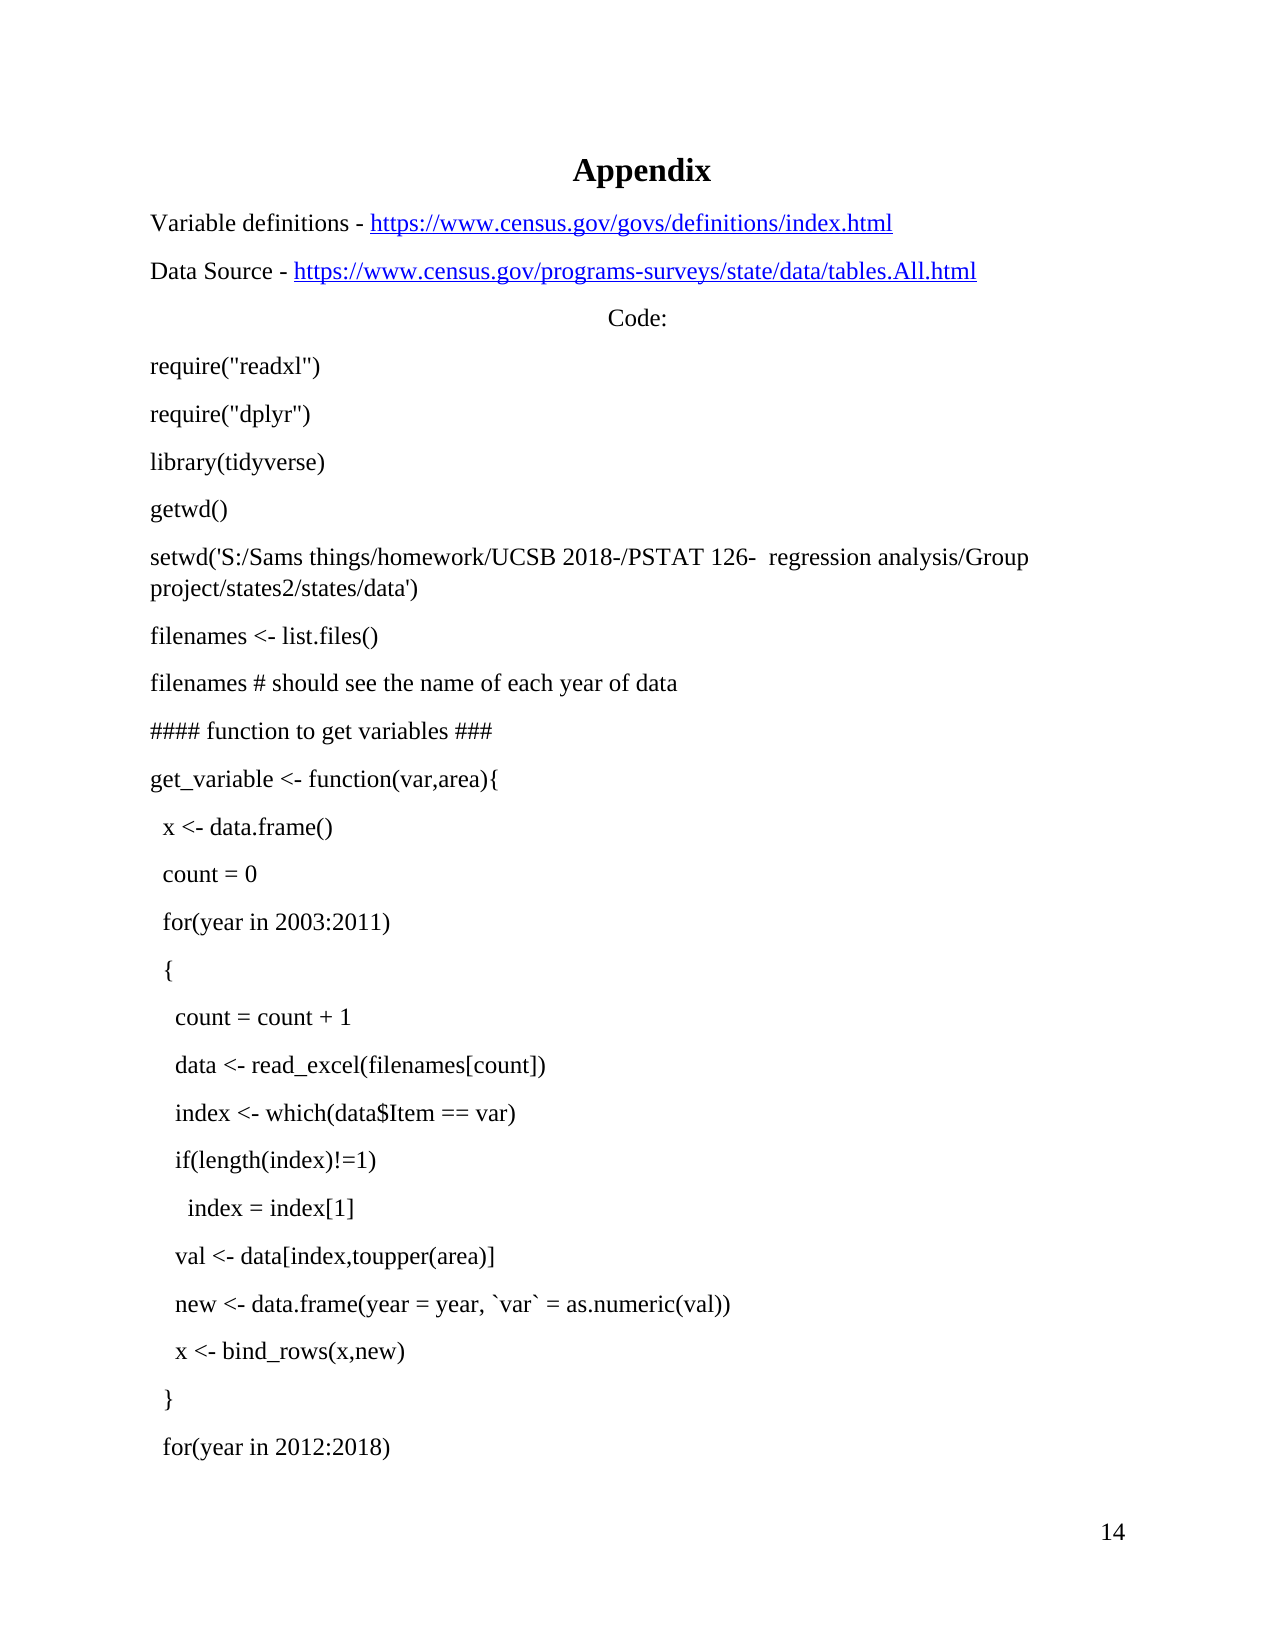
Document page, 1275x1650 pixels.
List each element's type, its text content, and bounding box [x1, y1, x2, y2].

text count = count + 1 [150, 1002, 1125, 1031]
text require("readxl") [150, 351, 1125, 380]
text for(year in 2012:2018) [150, 1432, 1125, 1461]
text Variable definitions - https://www.census.gov/govs/definitions/index.html [150, 208, 1125, 237]
text x <- data.frame() [150, 812, 1125, 840]
text filenames <- list.files() [150, 621, 1125, 649]
text filenames # should see the name of each year of data [150, 668, 1125, 697]
text { [150, 955, 1125, 983]
text val <- data[index,toupper(area)] [150, 1241, 1125, 1270]
text x <- bind_rows(x,new) [150, 1336, 1125, 1365]
text count = 0 [150, 859, 1125, 888]
text index <- which(data$Item == var) [150, 1098, 1125, 1127]
text getwd() [150, 494, 1125, 523]
text Code: [150, 303, 1125, 332]
text for(year in 2003:2011) [150, 907, 1125, 936]
text setwd('S:/Sams things/homework/UCSB 2018-/PSTAT 126- regression analysis/Group project/states2/states/data') [150, 542, 1125, 602]
text #### function to get variables ### [150, 716, 1125, 745]
text new <- data.frame(year = year, `var` = as.numeric(val)) [150, 1289, 1125, 1317]
text get_variable <- function(var,area){ [150, 764, 1125, 793]
text if(length(index)!=1) [150, 1146, 1125, 1174]
text index = index[1] [150, 1193, 1125, 1222]
text require("dplyr") [150, 399, 1125, 428]
text } [150, 1384, 1125, 1413]
text data <- read_excel(filenames[count]) [150, 1050, 1125, 1079]
text Data Source - https://www.census.gov/programs-surveys/state/data/tables.All.html [150, 256, 1125, 284]
text library(tidyverse) [150, 447, 1125, 475]
text Appendix [150, 150, 1125, 188]
